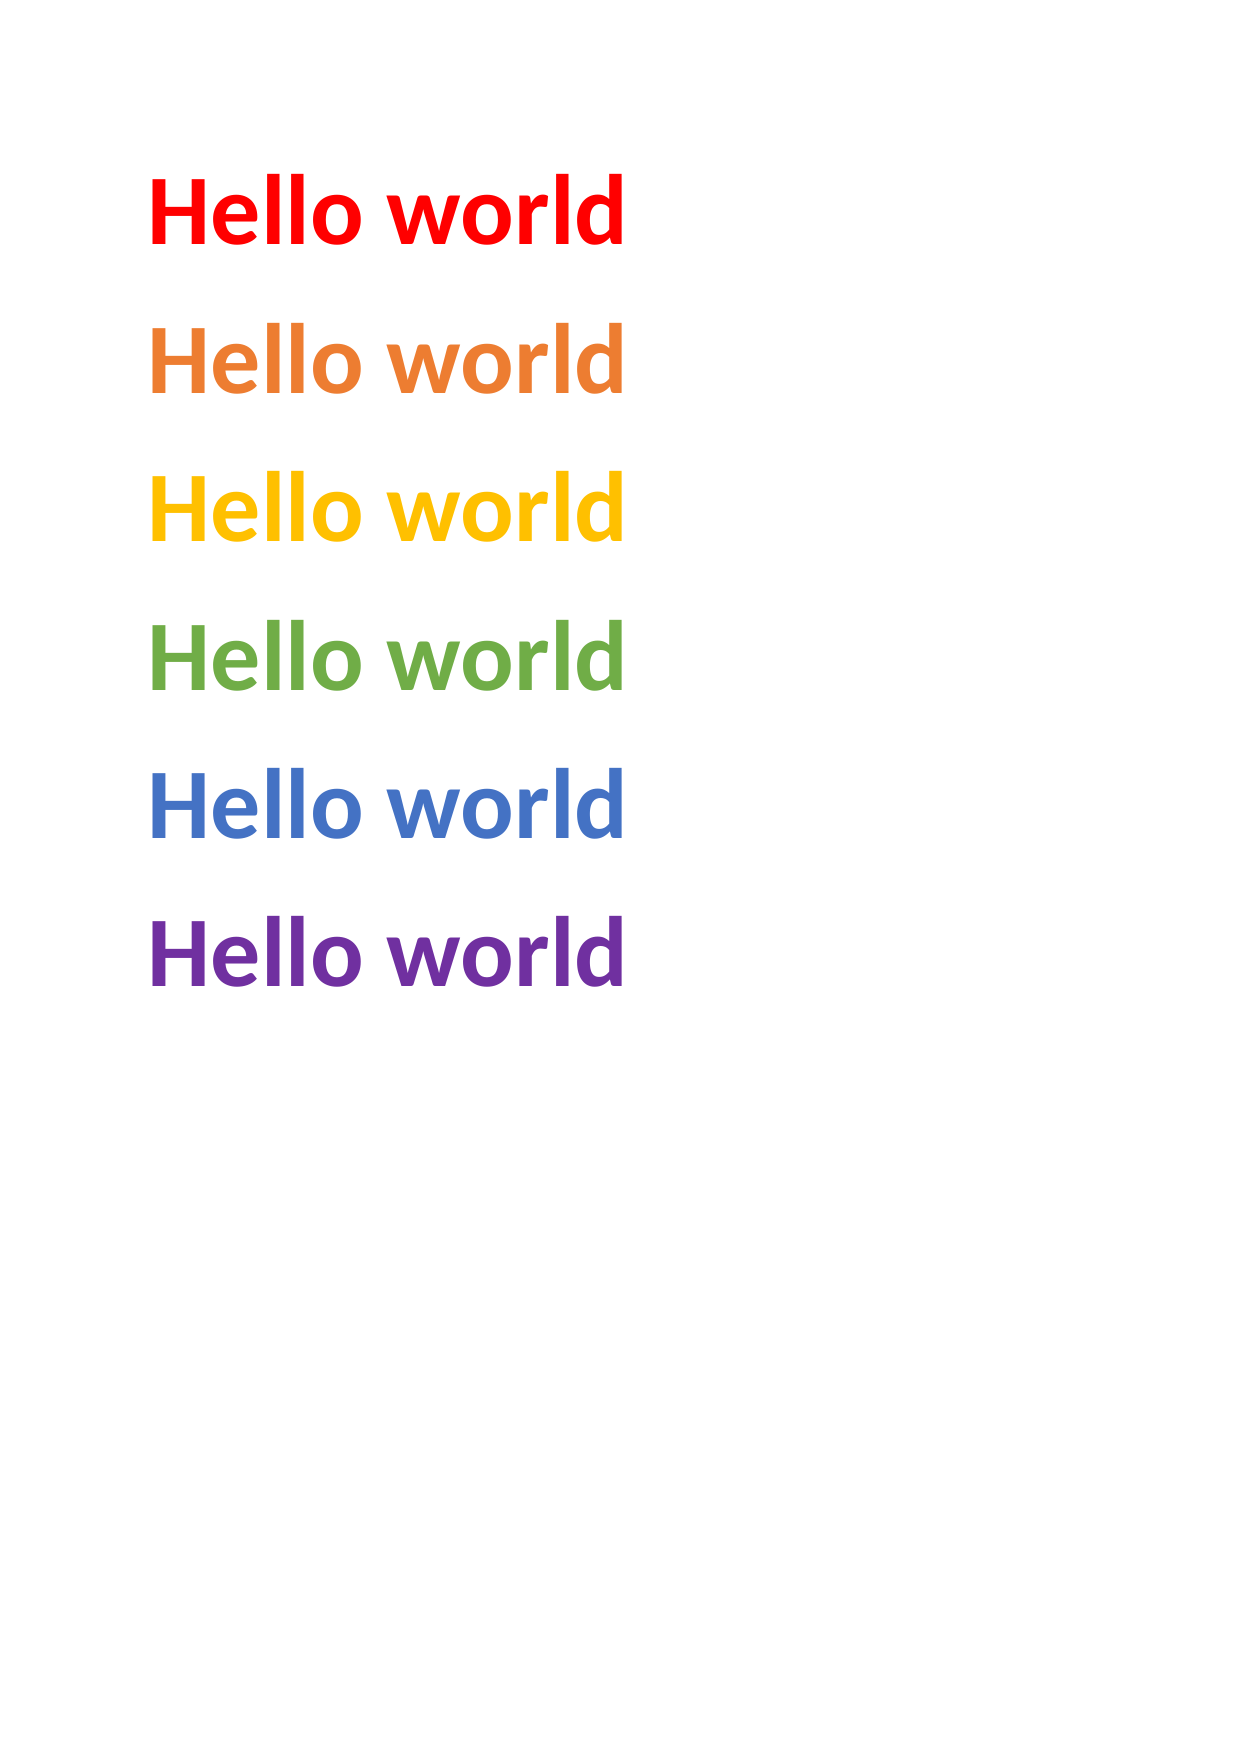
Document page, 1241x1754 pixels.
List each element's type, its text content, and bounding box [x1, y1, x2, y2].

text Hello world [148, 593, 1093, 715]
text Hello world [148, 296, 1093, 418]
text Hello world [148, 890, 1093, 1012]
text Hello world [148, 148, 1093, 270]
text Hello world [148, 444, 1093, 567]
text Hello world [148, 741, 1093, 863]
